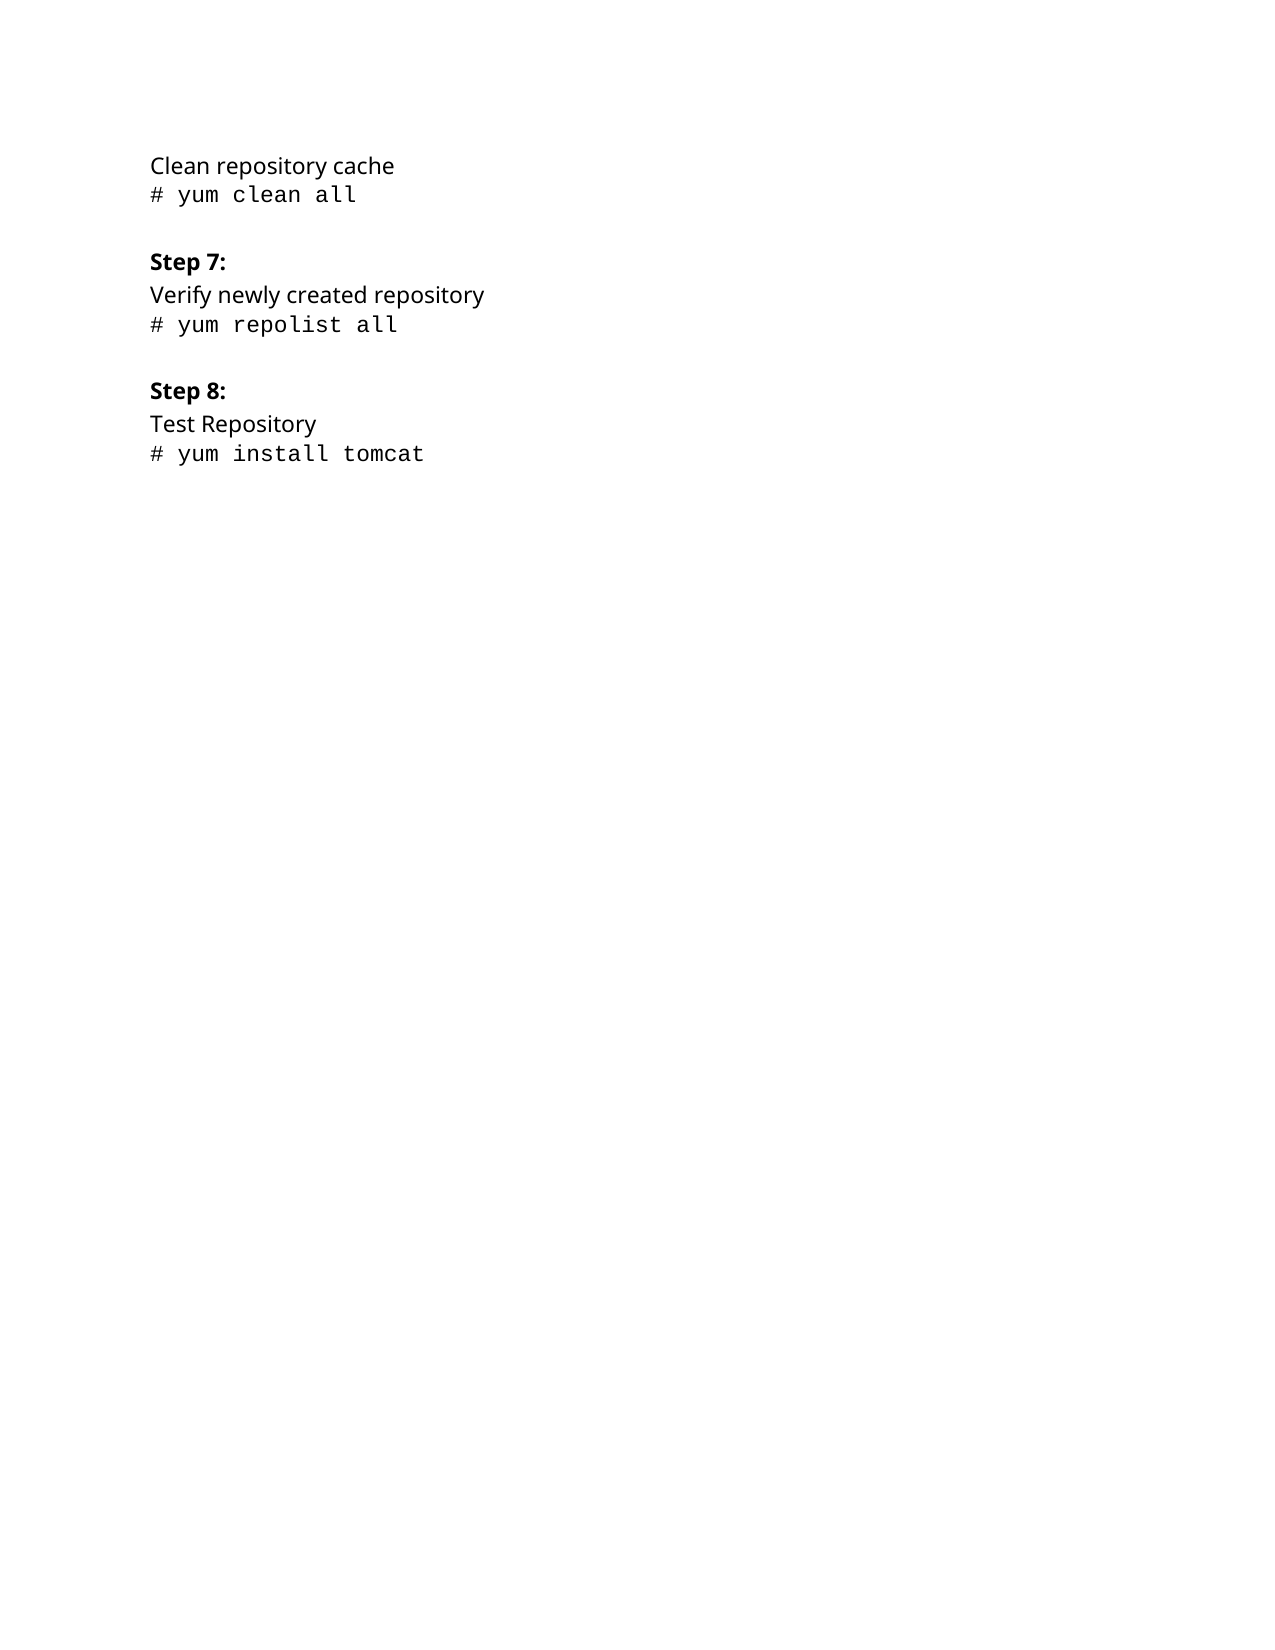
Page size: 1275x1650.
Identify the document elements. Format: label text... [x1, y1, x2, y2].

text # yum repolist all [150, 313, 1125, 339]
text Step 8: [150, 374, 1125, 406]
text # yum install tomcat [150, 442, 1125, 468]
text # yum clean all [150, 184, 1125, 210]
text Clean repository cache [150, 150, 1125, 181]
text Verify newly created repository [150, 279, 1125, 310]
text Step 7: [150, 245, 1125, 277]
text Test Repository [150, 408, 1125, 439]
